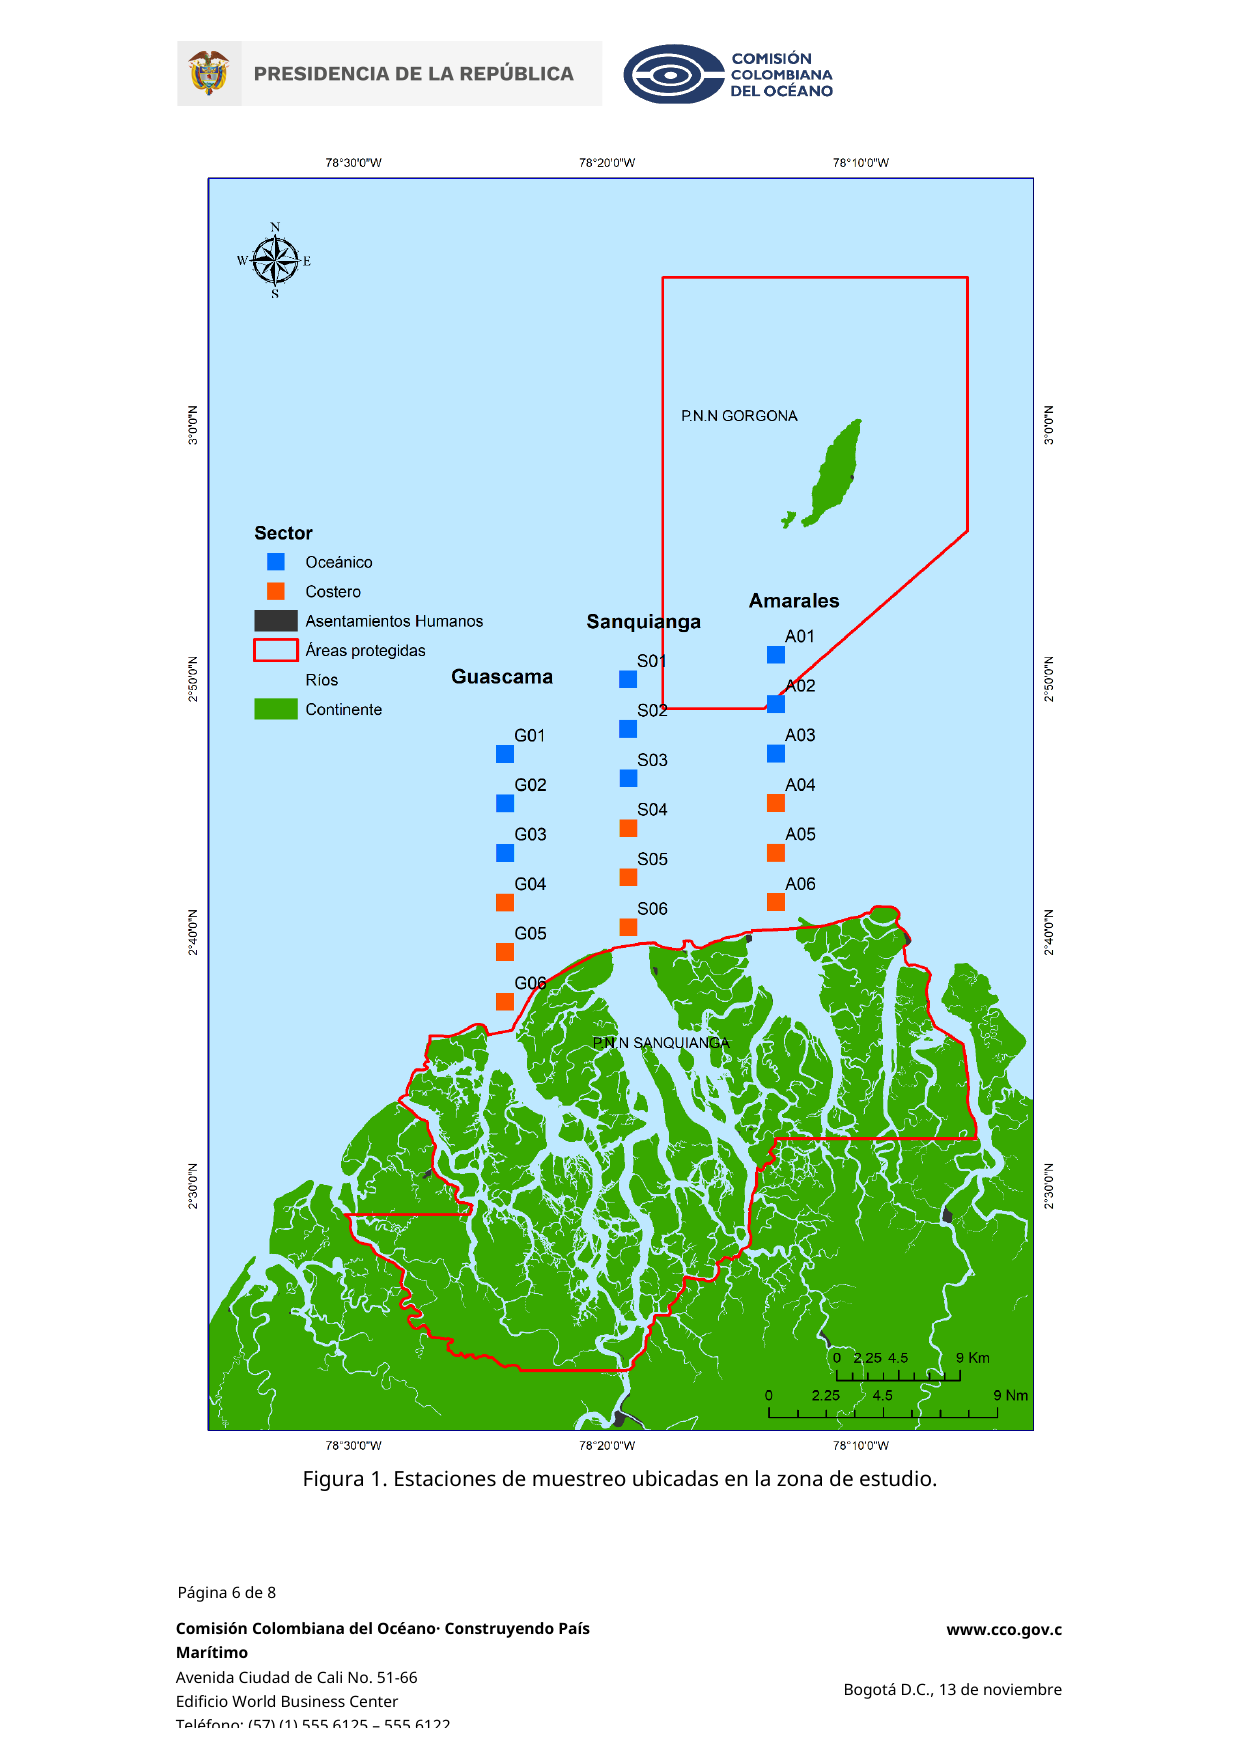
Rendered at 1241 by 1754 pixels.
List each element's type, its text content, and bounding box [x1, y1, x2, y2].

picture [642, 42, 824, 107]
picture [177, 41, 603, 106]
text Figura 1. Estaciones de muestreo ubicadas en la zona de estudio. [177, 1464, 1063, 1493]
picture [177, 147, 1063, 1461]
